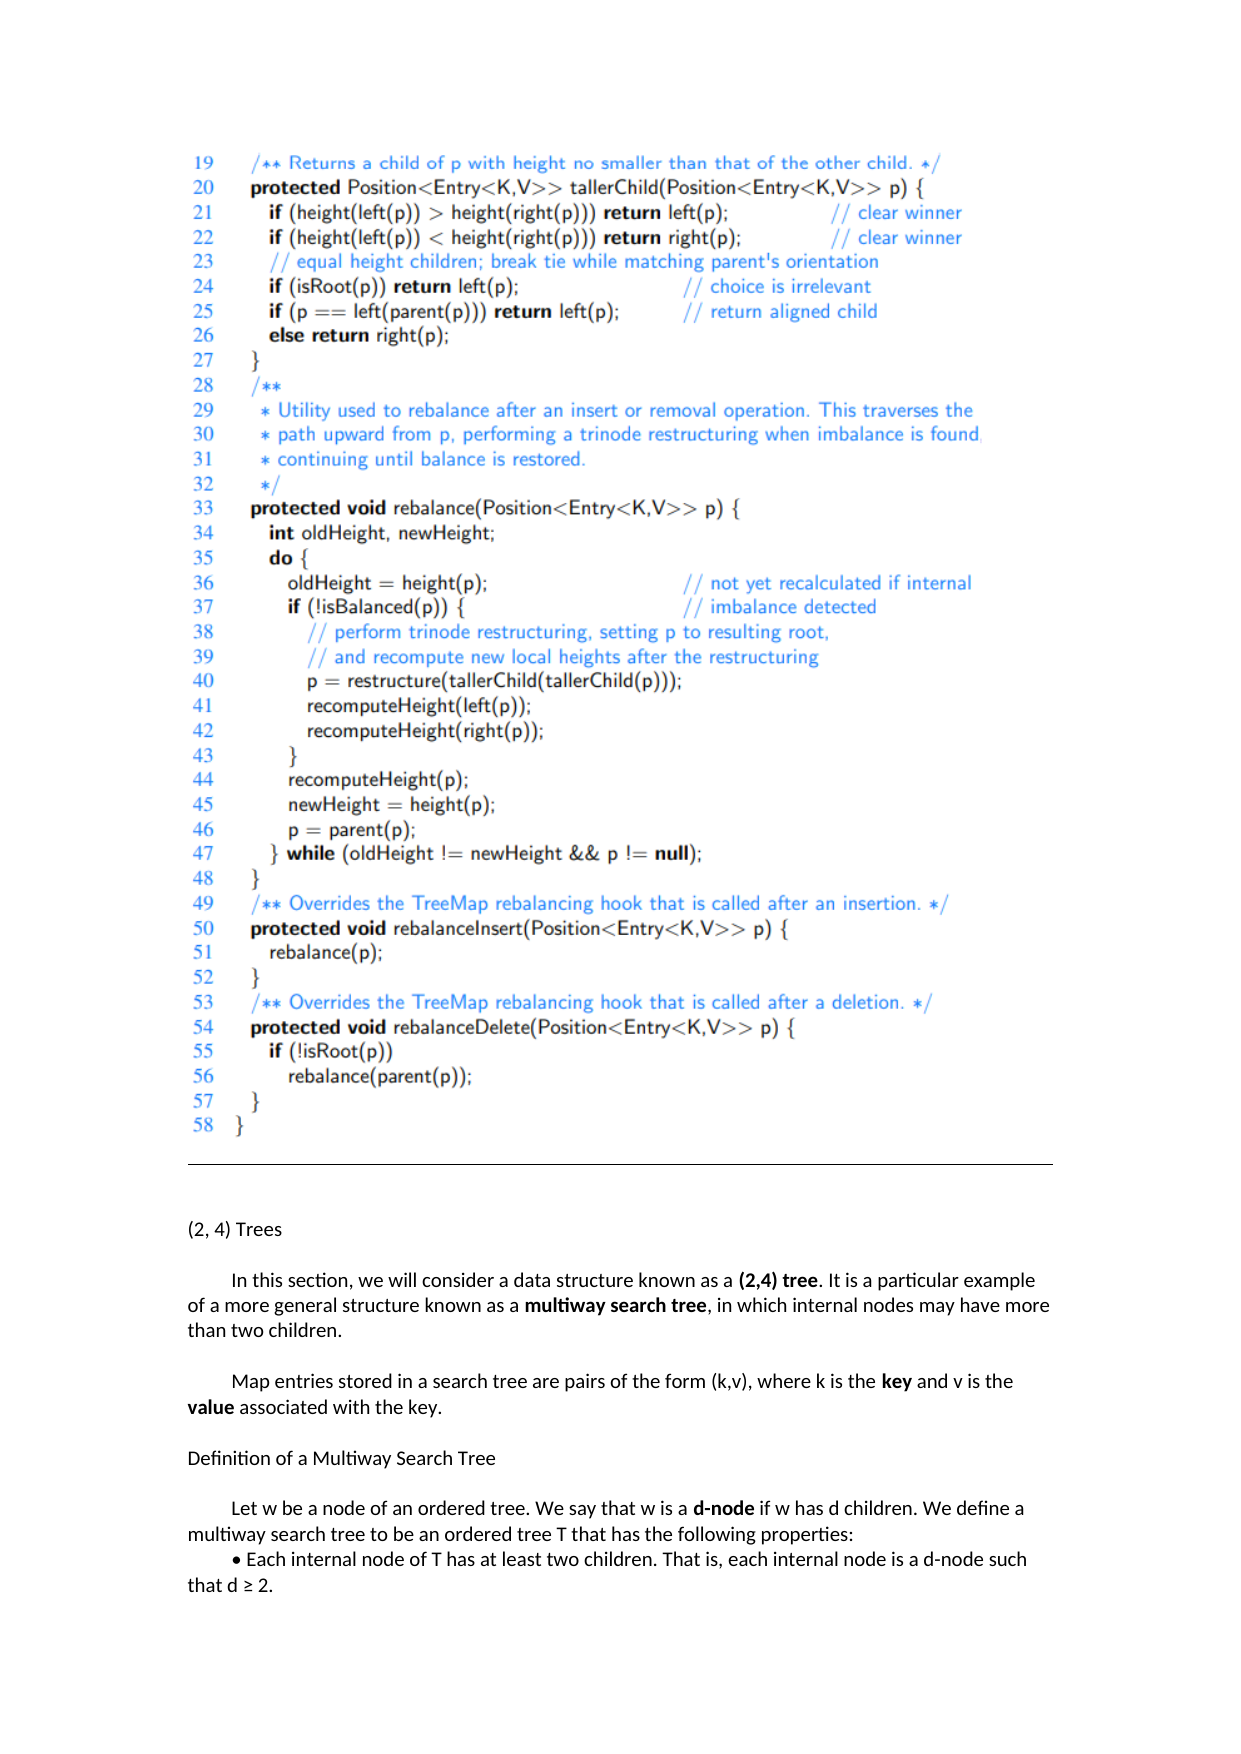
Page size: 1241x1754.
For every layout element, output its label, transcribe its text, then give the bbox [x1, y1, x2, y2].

text In this section, we will consider a data structure known as a (2,4) tree. It is a particular example of a more general structure known as a multiway search tree, in which internal nodes may have more than two children. [187, 1267, 1053, 1343]
text Let w be a node of an ordered tree. We say that w is a d-node if w has d children. We define a multiway search tree to be an ordered tree T that has the following properties: [187, 1496, 1053, 1546]
text (2, 4) Trees [187, 1216, 1053, 1241]
text Definition of a Multiway Search Tree [187, 1445, 1053, 1470]
picture [187, 150, 982, 1139]
text • Each internal node of T has at least two children. That is, each internal node is a d-node such that d ≥ 2. [187, 1546, 1053, 1597]
text Map entries stored in a search tree are pairs of the form (k,v), where k is the key and v is the value associated with the key. [187, 1368, 1053, 1419]
